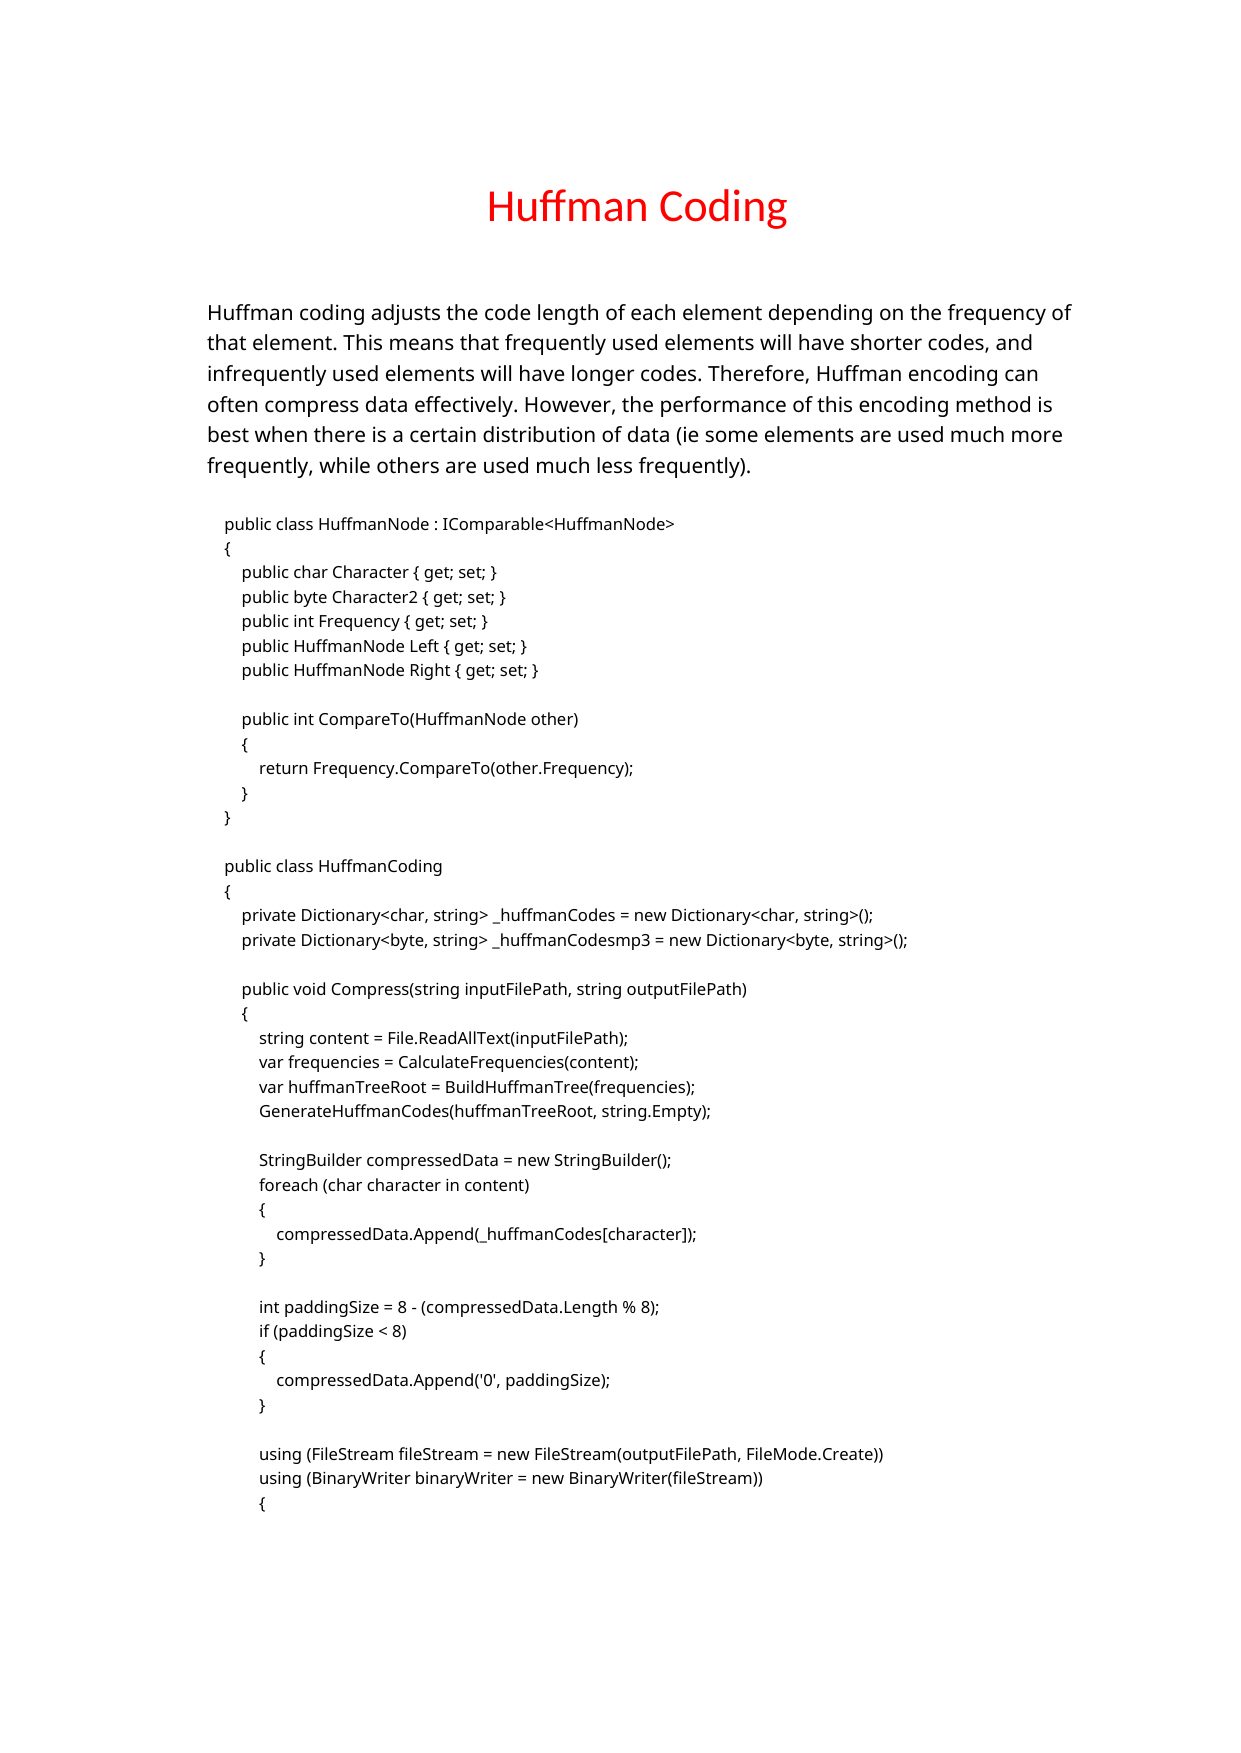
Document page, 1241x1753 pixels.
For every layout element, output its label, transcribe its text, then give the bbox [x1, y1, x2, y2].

text } [207, 1247, 1093, 1269]
text public class HuffmanNode : IComparable<HuffmanNode> [207, 512, 1093, 535]
text private Dictionary<byte, string> _huffmanCodesmp3 = new Dictionary<byte, string>(); [207, 928, 1093, 951]
text } [207, 806, 1093, 829]
text { [207, 732, 1093, 755]
text { [207, 879, 1093, 902]
text using (BinaryWriter binaryWriter = new BinaryWriter(fileStream)) [207, 1467, 1093, 1489]
text { [207, 1198, 1093, 1220]
text } [207, 1393, 1093, 1416]
text Huffman Coding [207, 177, 1093, 233]
text if (paddingSize < 8) [207, 1320, 1093, 1343]
text GenerateHuffmanCodes(huffmanTreeRoot, string.Empty); [207, 1100, 1093, 1122]
text StringBuilder compressedData = new StringBuilder(); [207, 1149, 1093, 1171]
text Huffman coding adjusts the code length of each element depending on the frequency of that element. This means that frequently used elements will have shorter codes, and infrequently used elements will have longer codes. Therefore, Huffman encoding can often compress data effectively. However, the performance of this encoding method is best when there is a certain distribution of data (ie some elements are used much more frequently, while others are used much less frequently). [207, 298, 1093, 479]
text public int Frequency { get; set; } [207, 610, 1093, 633]
text public int CompareTo(HuffmanNode other) [207, 708, 1093, 731]
text { [207, 1002, 1093, 1024]
text public void Compress(string inputFilePath, string outputFilePath) [207, 977, 1093, 1000]
text int paddingSize = 8 - (compressedData.Length % 8); [207, 1296, 1093, 1318]
text public HuffmanNode Left { get; set; } [207, 634, 1093, 657]
text private Dictionary<char, string> _huffmanCodes = new Dictionary<char, string>(); [207, 904, 1093, 927]
text public byte Character2 { get; set; } [207, 586, 1093, 608]
text { [207, 1344, 1093, 1367]
text public class HuffmanCoding [207, 855, 1093, 878]
text string content = File.ReadAllText(inputFilePath); [207, 1026, 1093, 1049]
text foreach (char character in content) [207, 1173, 1093, 1196]
text var frequencies = CalculateFrequencies(content); [207, 1051, 1093, 1073]
text compressedData.Append(_huffmanCodes[character]); [207, 1222, 1093, 1245]
text { [207, 537, 1093, 559]
text var huffmanTreeRoot = BuildHuffmanTree(frequencies); [207, 1075, 1093, 1098]
text return Frequency.CompareTo(other.Frequency); [207, 757, 1093, 780]
text public char Character { get; set; } [207, 561, 1093, 584]
text } [207, 781, 1093, 804]
text public HuffmanNode Right { get; set; } [207, 659, 1093, 682]
text using (FileStream fileStream = new FileStream(outputFilePath, FileMode.Create)) [207, 1442, 1093, 1465]
text compressedData.Append('0', paddingSize); [207, 1369, 1093, 1392]
text { [207, 1491, 1093, 1514]
